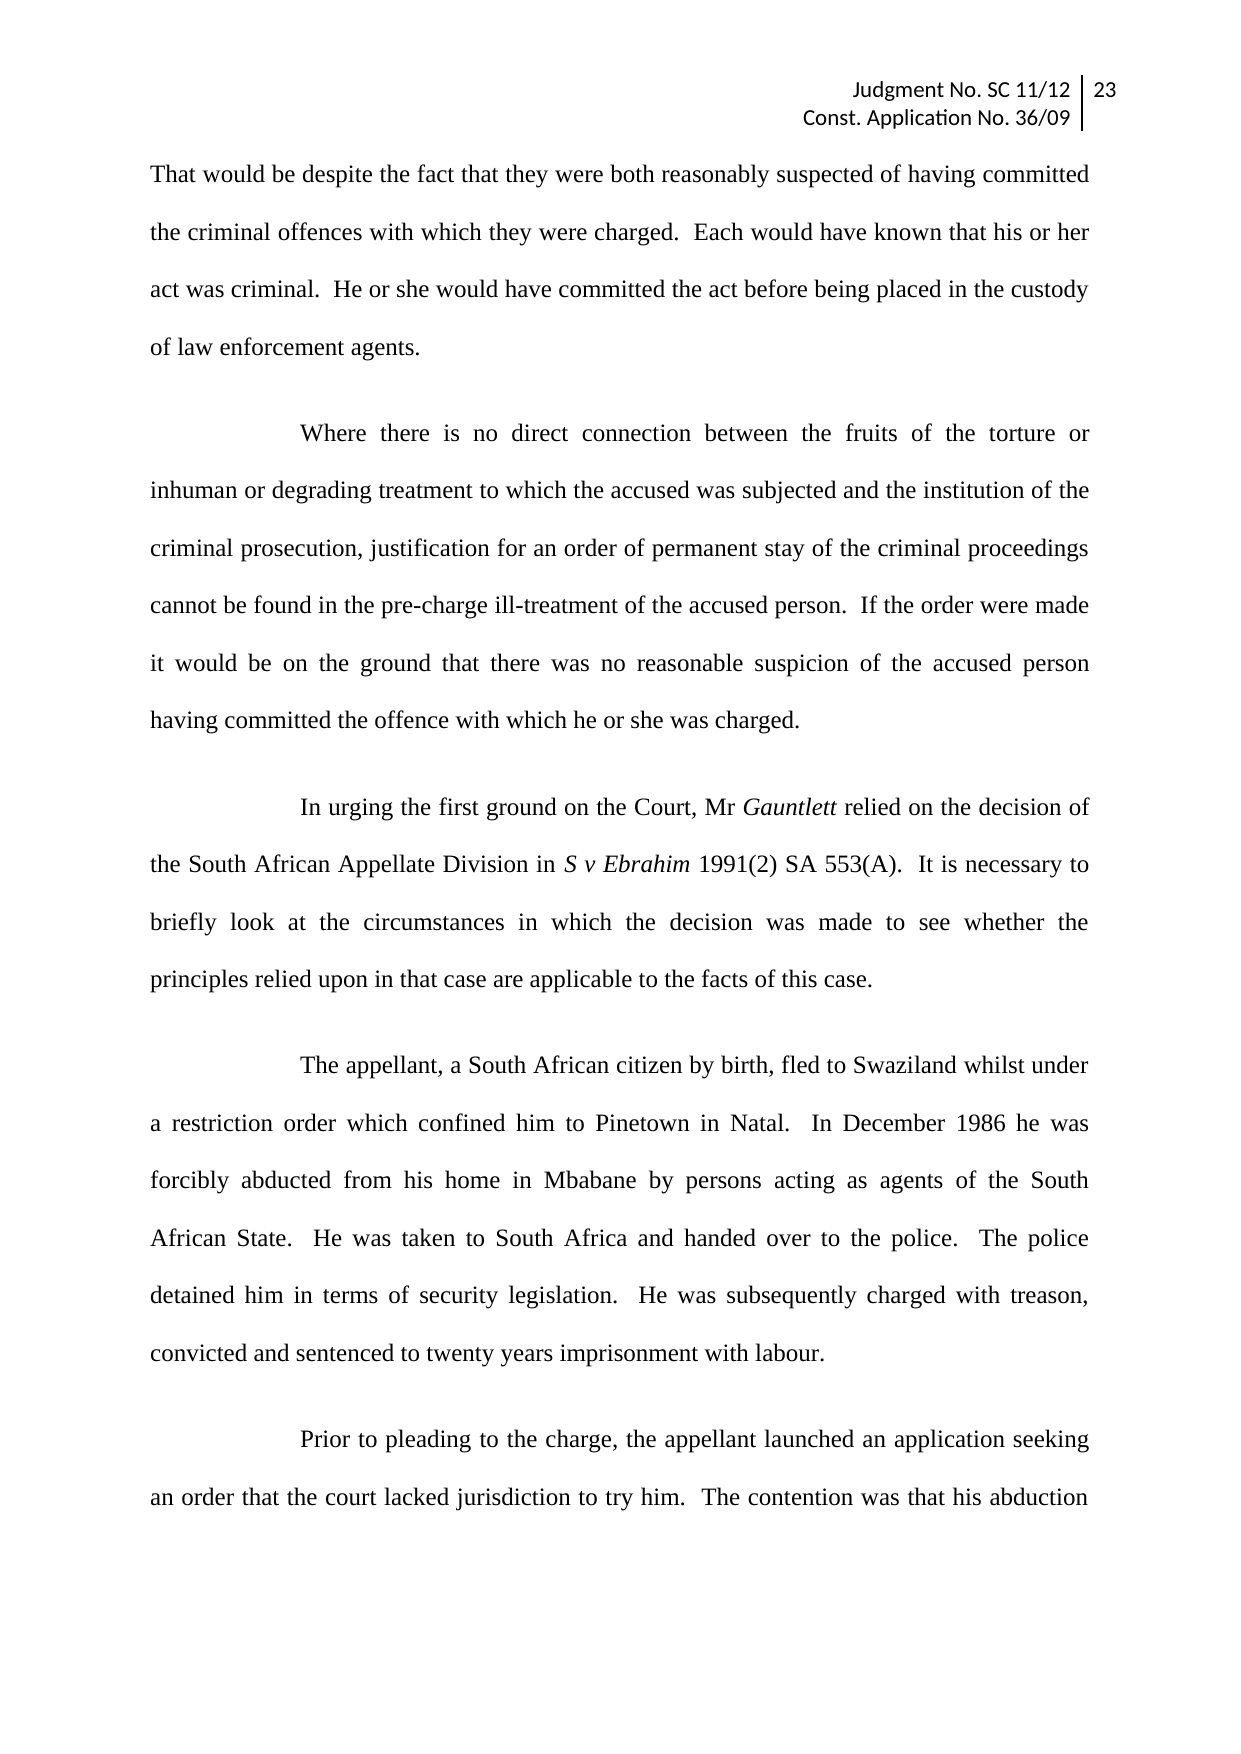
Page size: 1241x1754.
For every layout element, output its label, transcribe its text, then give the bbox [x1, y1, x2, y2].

text Where there is no direct connection between the fruits of the torture or inhuman or degrading treatment to which the accused was subjected and the institution of the criminal prosecution, justification for an order of permanent stay of the criminal proceedings cannot be found in the pre-charge ill-treatment of the accused person. If the order were made it would be on the ground that there was no reasonable suspicion of the accused person having committed the offence with which he or she was charged. [150, 418, 1090, 734]
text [150, 1424, 1090, 1510]
text In urging the first ground on the Court, Mr Gauntlett relied on the decision of the South African Appellate Division in S v Ebrahim 1991(2) SA 553(A). It is necessary to briefly look at the circumstances in which the decision was made to see whether the principles relied upon in that case are applicable to the facts of this case. [150, 792, 1090, 993]
text The appellant, a South African citizen by birth, fled to Swaziland whilst under a restriction order which confined him to Pinetown in Natal. In December 1986 he was forcibly abducted from his home in Mbabane by persons acting as agents of the South African State. He was taken to South Africa and handed over to the police. The police detained him in terms of security legislation. He was subsequently charged with treason, convicted and sentenced to twenty years imprisonment with labour. [150, 1050, 1090, 1367]
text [150, 159, 1090, 360]
